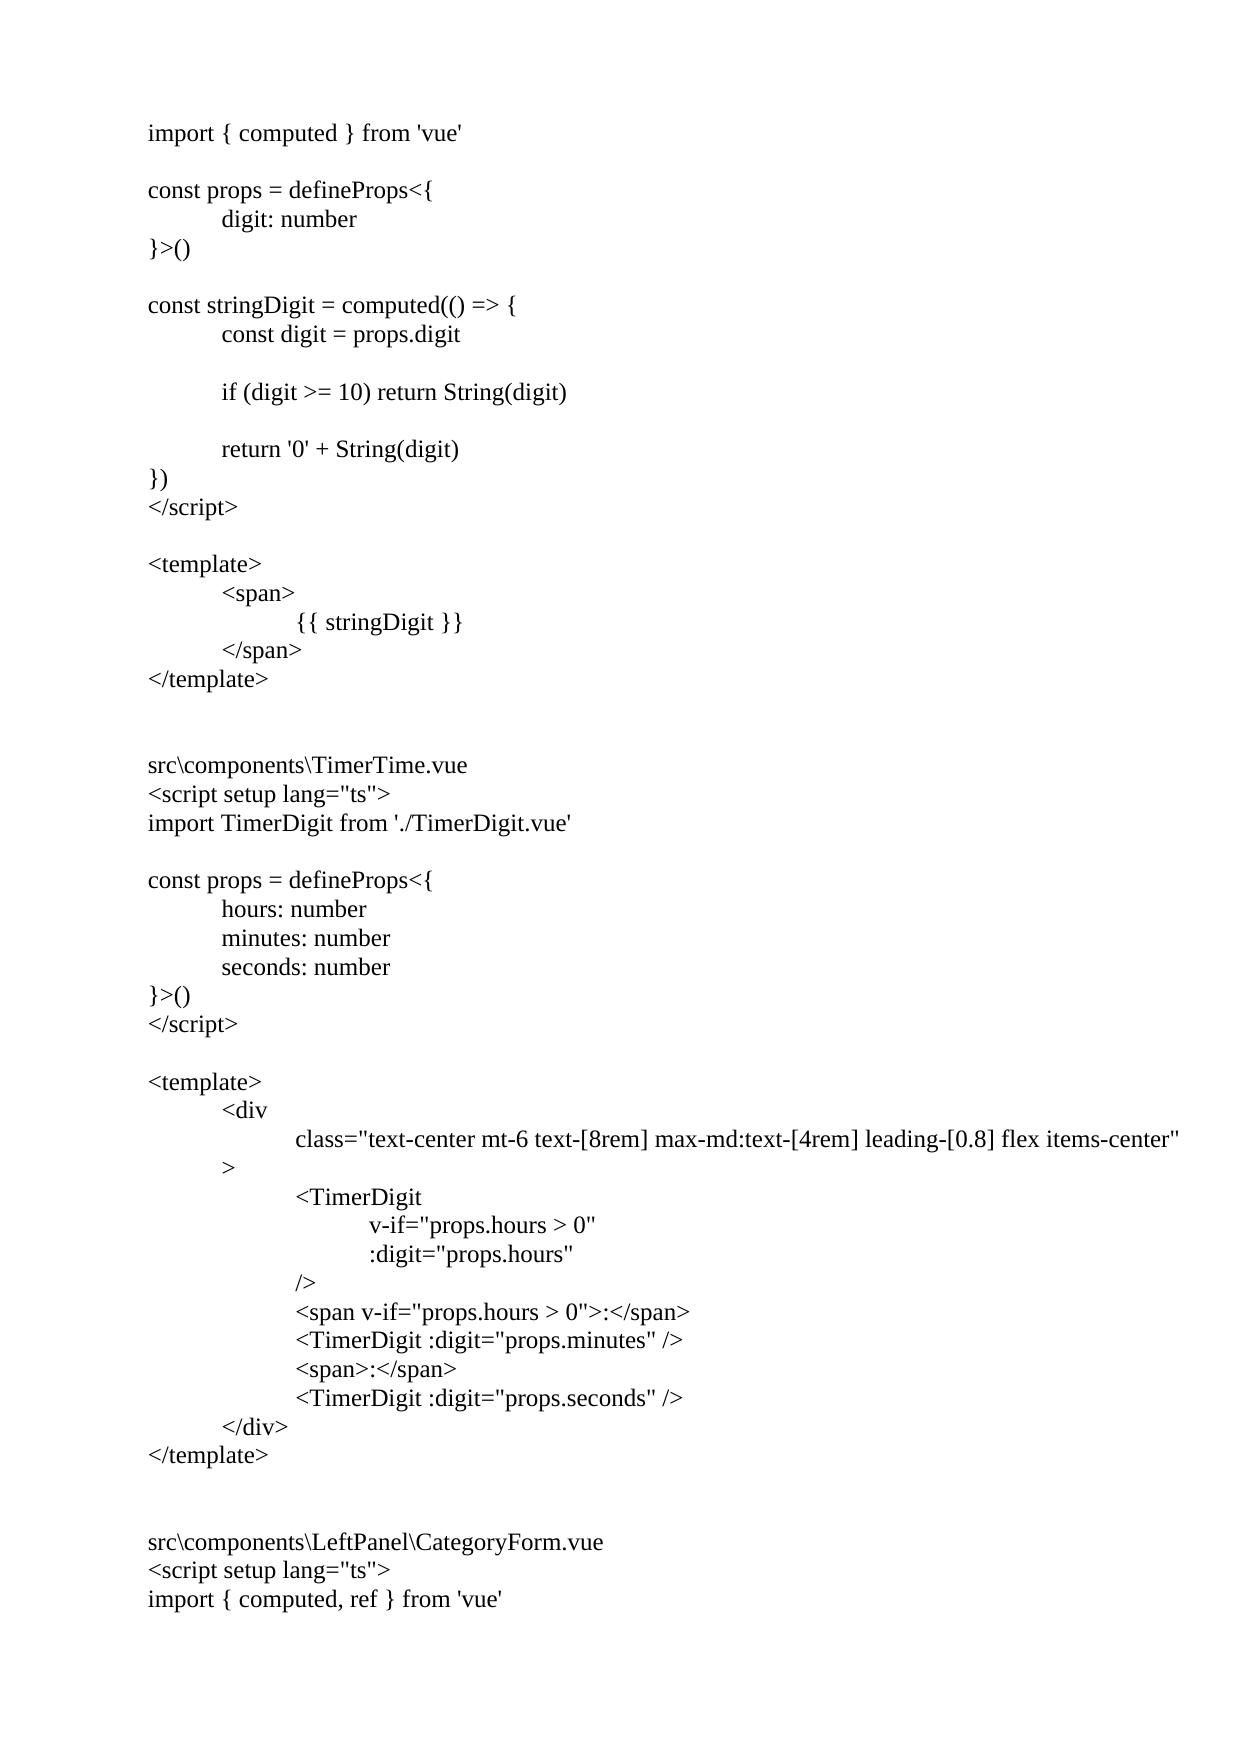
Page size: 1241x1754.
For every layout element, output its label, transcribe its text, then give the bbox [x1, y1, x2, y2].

text :digit="props.hours" [148, 1239, 1181, 1268]
text </script> [148, 1009, 1181, 1038]
text <template> [148, 549, 1181, 578]
text src\components\LeftPanel\CategoryForm.vue [148, 1527, 1181, 1556]
text </template> [148, 1441, 1181, 1469]
text src\components\TimerTime.vue [148, 751, 1181, 779]
text return '0' + String(digit) [148, 434, 1181, 463]
text const digit = props.digit [148, 319, 1181, 348]
text import TimerDigit from './TimerDigit.vue' [148, 808, 1181, 837]
text minutes: number [148, 923, 1181, 952]
text const stringDigit = computed(() => { [148, 291, 1181, 319]
text <span> [148, 578, 1181, 607]
text import { computed } from 'vue' [148, 118, 1181, 147]
text <script setup lang="ts"> [148, 779, 1181, 808]
text <div [148, 1096, 1181, 1124]
text <TimerDigit :digit="props.minutes" /> [148, 1326, 1181, 1354]
text </span> [148, 636, 1181, 664]
text if (digit >= 10) return String(digit) [148, 377, 1181, 406]
text const props = defineProps<{ [148, 866, 1181, 894]
text }>() [148, 981, 1181, 1009]
text seconds: number [148, 952, 1181, 981]
text import { computed, ref } from 'vue' [148, 1584, 1181, 1613]
text }>() [148, 233, 1181, 262]
text <script setup lang="ts"> [148, 1556, 1181, 1584]
text digit: number [148, 204, 1181, 233]
text <span v-if="props.hours > 0">:</span> [148, 1297, 1181, 1326]
text <span>:</span> [148, 1354, 1181, 1383]
text /> [148, 1268, 1181, 1297]
text </script> [148, 492, 1181, 521]
text <TimerDigit [148, 1182, 1181, 1211]
text class="text-center mt-6 text-[8rem] max-md:text-[4rem] leading-[0.8] flex items-center" [148, 1124, 1181, 1153]
text }) [148, 463, 1181, 492]
text <template> [148, 1067, 1181, 1096]
text </div> [148, 1412, 1181, 1441]
text </template> [148, 664, 1181, 693]
text <TimerDigit :digit="props.seconds" /> [148, 1383, 1181, 1412]
text {{ stringDigit }} [148, 607, 1181, 636]
text const props = defineProps<{ [148, 176, 1181, 204]
text v-if="props.hours > 0" [148, 1211, 1181, 1239]
text hours: number [148, 894, 1181, 923]
text > [148, 1153, 1181, 1182]
